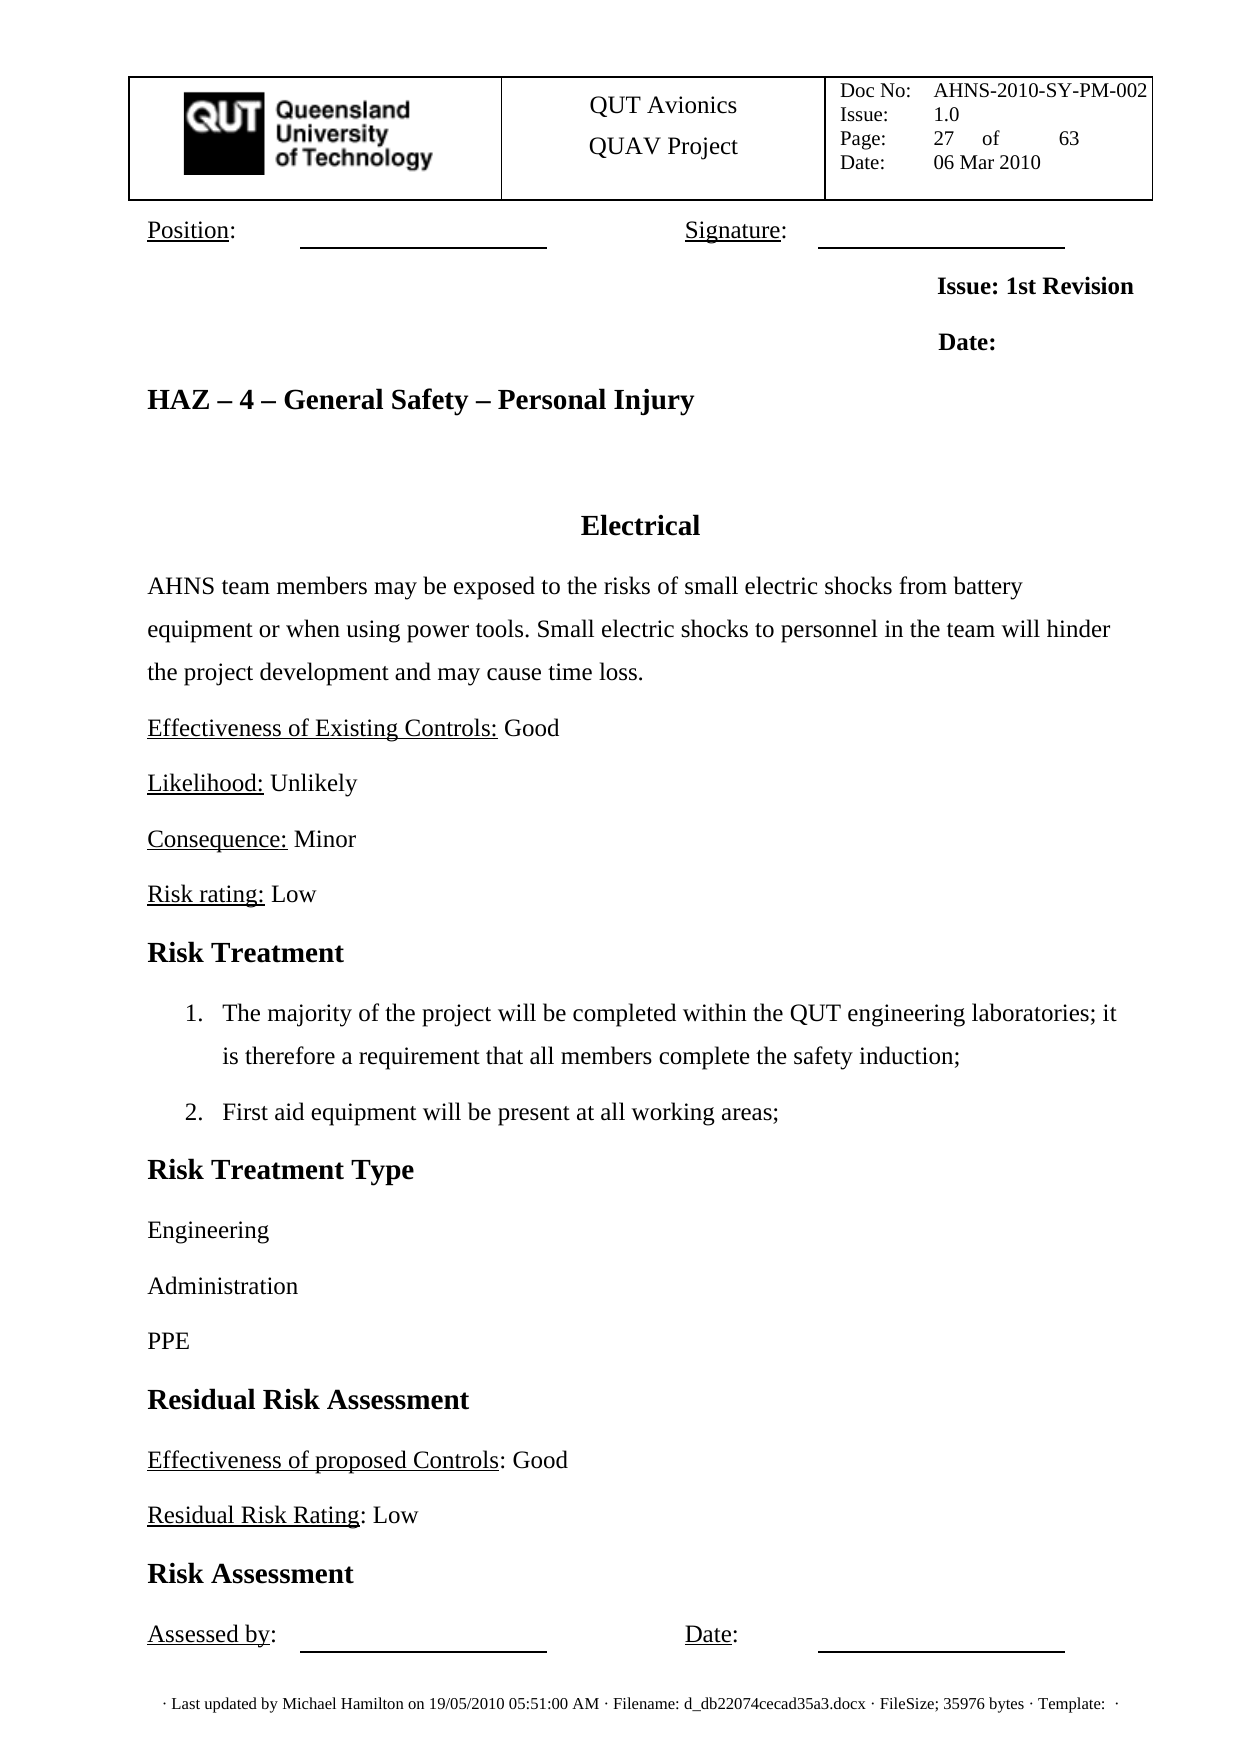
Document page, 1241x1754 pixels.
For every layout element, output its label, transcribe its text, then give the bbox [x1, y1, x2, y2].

text Effectiveness of proposed Controls: Good [147, 1445, 1134, 1473]
picture [183, 83, 477, 175]
text Date: . [147, 327, 1134, 355]
text Engineering [147, 1215, 1134, 1244]
text Residual Risk Rating: Low [147, 1500, 1134, 1529]
text HAZ – 4 – General Safety – Personal Injury [147, 382, 1134, 416]
text Likelihood: Unlikely [147, 768, 1134, 797]
text Administration [147, 1271, 1134, 1299]
list First aid equipment will be present at all working areas; [184, 1097, 1134, 1125]
text Residual Risk Assessment [147, 1382, 1134, 1416]
text Electrical [147, 508, 1134, 541]
text Consequence: Minor [147, 824, 1134, 853]
list The majority of the project will be completed within the QUT engineering laboratories; it is therefore a requirement that all members complete the safety induction; [184, 998, 1134, 1070]
text Position: Signature: [147, 215, 1134, 244]
text AHNS team members may be exposed to the risks of small electric shocks from battery equipment or when using power tools. Small electric shocks to personnel in the team will hinder the project development and may cause time loss. [147, 571, 1134, 686]
text Risk Assessment [147, 1556, 1134, 1589]
text Issue: 1st Revision [147, 271, 1134, 300]
text Effectiveness of Existing Controls: Good [147, 713, 1134, 741]
text PPE [147, 1326, 1134, 1355]
text Assessed by: Date: [147, 1619, 1134, 1648]
text Risk rating: Low [147, 879, 1134, 908]
text Risk Treatment [147, 935, 1134, 969]
text Risk Treatment Type [147, 1152, 1134, 1186]
